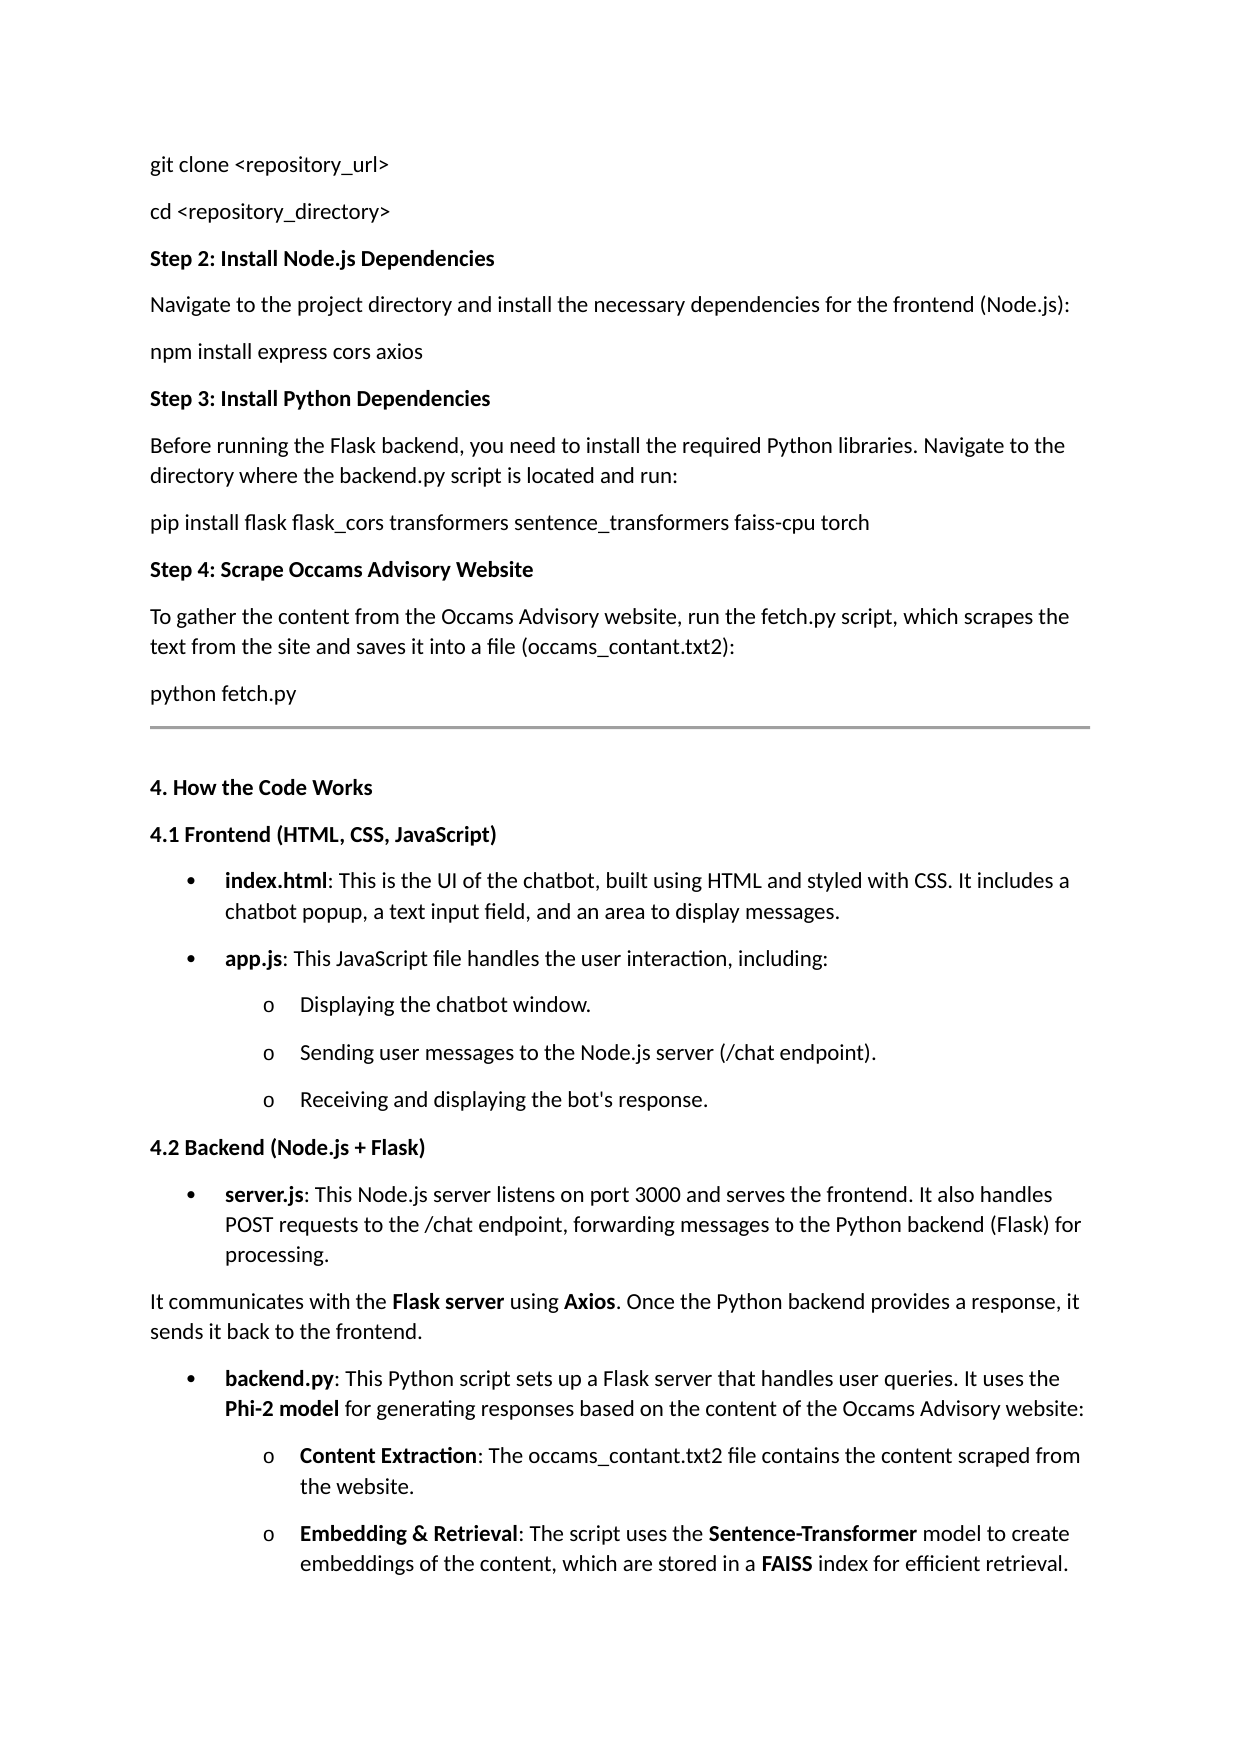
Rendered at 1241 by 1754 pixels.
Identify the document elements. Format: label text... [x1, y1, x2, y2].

text Step 2: Install Node.js Dependencies [150, 244, 1090, 272]
text Before running the Flask backend, you need to install the required Python libraries. Navigate to the directory where the backend.py script is located and run: [150, 431, 1090, 489]
text 4.2 Backend (Node.js + Flask) [150, 1133, 1090, 1161]
list Embedding & Retrieval: The script uses the Sentence-Transformer model to create embeddings of the content, which are stored in a FAISS index for efficient retrieval. [262, 1519, 1090, 1577]
text It communicates with the Flask server using Axios. Once the Python backend provides a response, it sends it back to the frontend. [150, 1287, 1090, 1345]
list Displaying the chatbot window. [262, 991, 1090, 1019]
text npm install express cors axios [150, 337, 1090, 366]
text git clone <repository_url> [150, 150, 1090, 178]
text 4.1 Frontend (HTML, CSS, JavaScript) [150, 820, 1090, 848]
list Sending user messages to the Node.js server (/chat endpoint). [262, 1038, 1090, 1067]
text pip install flask flask_cors transformers sentence_transformers faiss-cpu torch [150, 508, 1090, 536]
text cd <repository_directory> [150, 197, 1090, 225]
text python fetch.py [150, 679, 1090, 707]
list Receiving and displaying the bot's response. [262, 1085, 1090, 1114]
text To gather the content from the Occams Advisory website, run the fetch.py script, which scrapes the text from the site and saves it into a file (occams_contant.txt2): [150, 602, 1090, 660]
text Step 4: Scrape Occams Advisory Website [150, 555, 1090, 583]
text Step 3: Install Python Dependencies [150, 384, 1090, 412]
text 4. How the Code Works [150, 773, 1090, 801]
list Content Extraction: The occams_contant.txt2 file contains the content scraped from the website. [262, 1441, 1090, 1500]
list server.js: This Node.js server listens on port 3000 and serves the frontend. It also handles POST requests to the /chat endpoint, forwarding messages to the Python backend (Flask) for processing. [187, 1180, 1090, 1268]
list backend.py: This Python script sets up a Flask server that handles user queries. It uses the Phi-2 model for generating responses based on the content of the Occams Advisory website: [187, 1364, 1090, 1422]
list index.html: This is the UI of the chatbot, built using HTML and styled with CSS. It includes a chatbot popup, a text input field, and an area to display messages. [187, 867, 1090, 925]
text Navigate to the project directory and install the necessary dependencies for the frontend (Node.js): [150, 291, 1090, 319]
list app.js: This JavaScript file handles the user interaction, including: [187, 944, 1090, 972]
